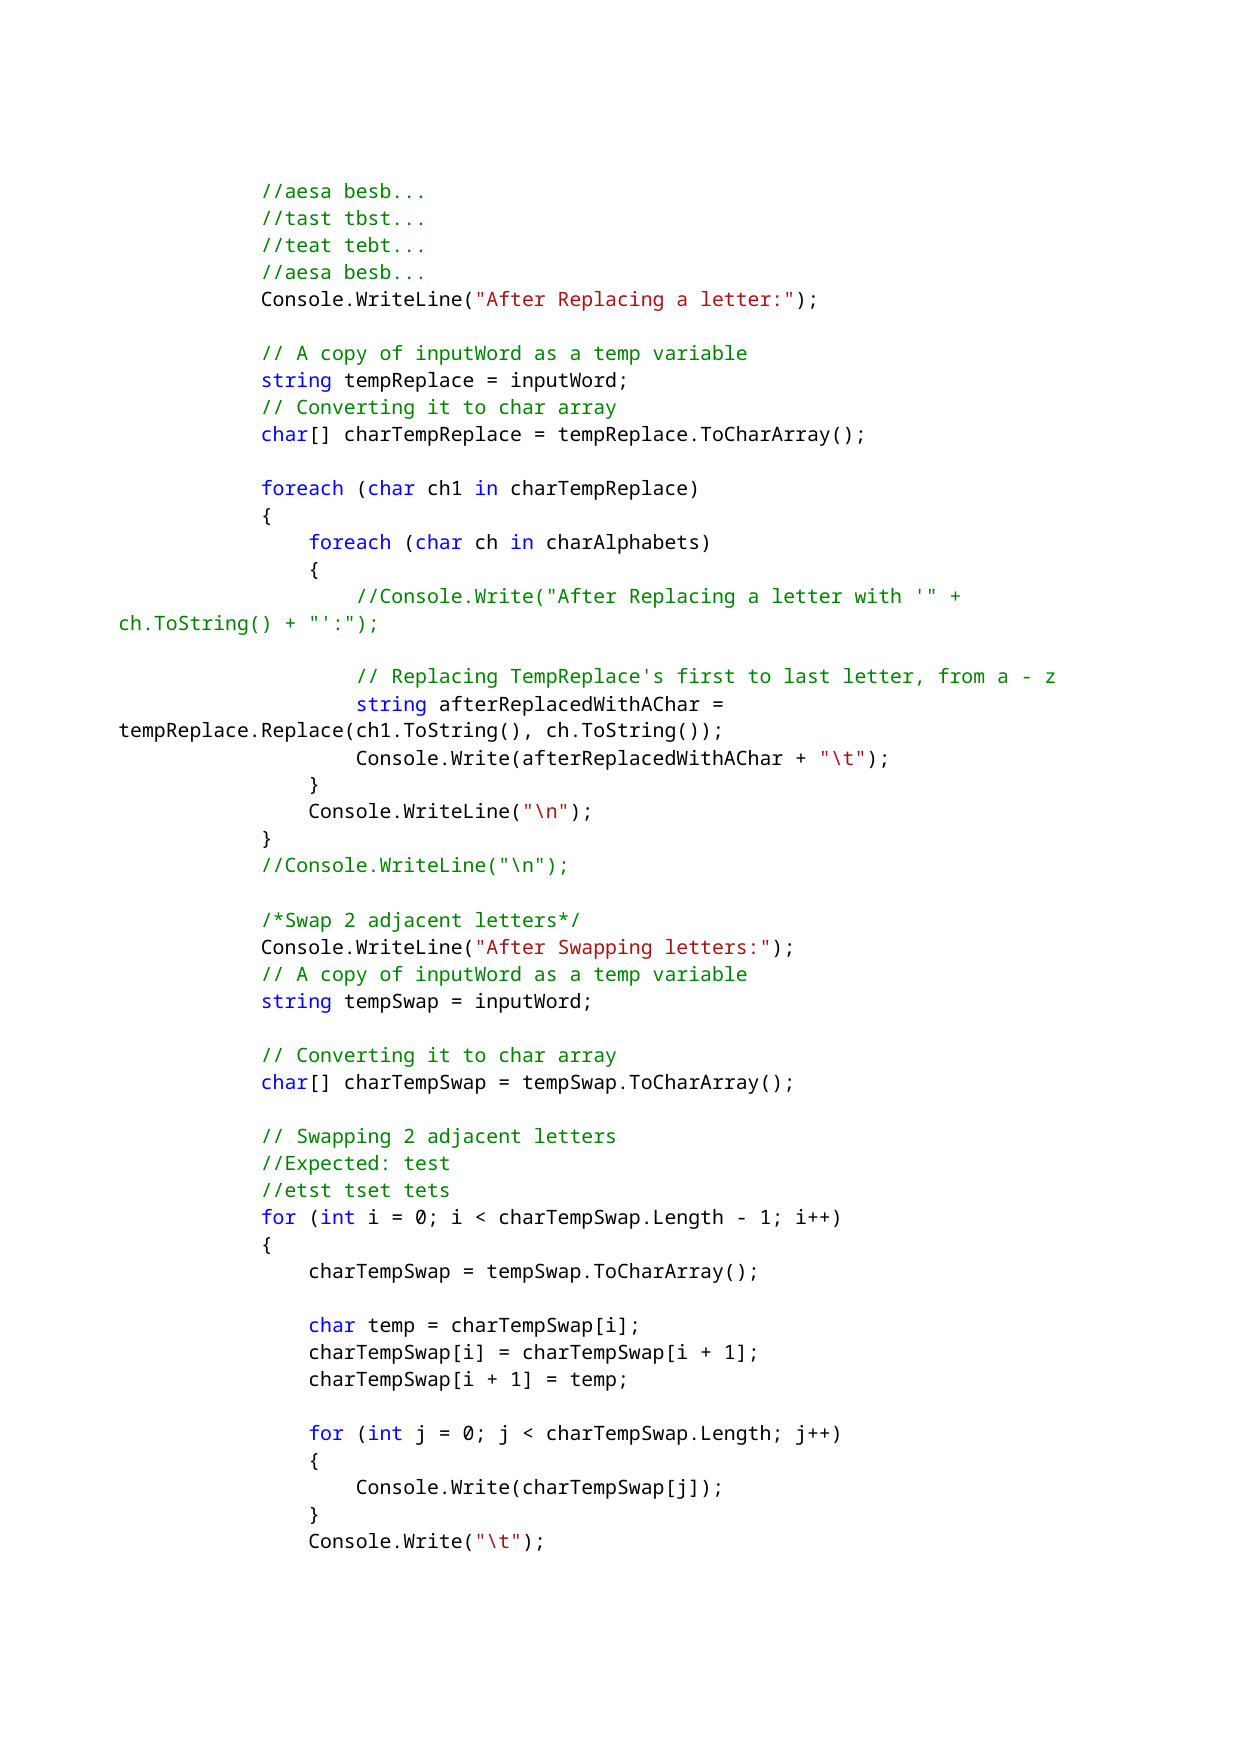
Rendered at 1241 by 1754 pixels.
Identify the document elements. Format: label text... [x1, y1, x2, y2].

text // Converting it to char array [118, 1042, 1122, 1068]
text } [118, 771, 1122, 798]
text string tempSwap = inputWord; [118, 988, 1122, 1014]
text string tempReplace = inputWord; [118, 366, 1122, 393]
text foreach (char ch in charAlphabets) [118, 528, 1122, 555]
text Console.WriteLine("After Swapping letters:"); [118, 934, 1122, 961]
text // Swapping 2 adjacent letters [118, 1122, 1122, 1149]
text //Expected: test [118, 1149, 1122, 1176]
text { [118, 1446, 1122, 1473]
text //teat tebt... [118, 231, 1122, 258]
text charTempSwap = tempSwap.ToCharArray(); [118, 1257, 1122, 1284]
text charTempSwap[i + 1] = temp; [118, 1365, 1122, 1392]
text //aesa besb... [118, 258, 1122, 285]
text // A copy of inputWord as a temp variable [118, 339, 1122, 366]
text char temp = charTempSwap[i]; [118, 1311, 1122, 1338]
text { [118, 501, 1122, 528]
text char[] charTempReplace = tempReplace.ToCharArray(); [118, 420, 1122, 447]
text Console.WriteLine("After Replacing a letter:"); [118, 285, 1122, 312]
text Console.Write(charTempSwap[j]); [118, 1473, 1122, 1500]
text char[] charTempSwap = tempSwap.ToCharArray(); [118, 1068, 1122, 1096]
text // Converting it to char array [118, 393, 1122, 420]
text charTempSwap[i] = charTempSwap[i + 1]; [118, 1338, 1122, 1365]
text //Console.WriteLine("\n"); [118, 852, 1122, 879]
text foreach (char ch1 in charTempReplace) [118, 474, 1122, 501]
text // Replacing TempReplace's first to last letter, from a - z [118, 663, 1122, 690]
text { [118, 1230, 1122, 1257]
text // A copy of inputWord as a temp variable [118, 961, 1122, 988]
text Console.WriteLine("\n"); [118, 798, 1122, 825]
text string afterReplacedWithAChar = tempReplace.Replace(ch1.ToString(), ch.ToString()); [118, 690, 1122, 744]
text for (int i = 0; i < charTempSwap.Length - 1; i++) [118, 1203, 1122, 1230]
text Console.Write(afterReplacedWithAChar + "\t"); [118, 744, 1122, 771]
text } [118, 1500, 1122, 1527]
text for (int j = 0; j < charTempSwap.Length; j++) [118, 1419, 1122, 1446]
text { [118, 555, 1122, 582]
text /*Swap 2 adjacent letters*/ [118, 907, 1122, 934]
text //etst tset tets [118, 1176, 1122, 1203]
text //tast tbst... [118, 204, 1122, 231]
text Console.Write("\t"); [118, 1527, 1122, 1554]
text //aesa besb... [118, 177, 1122, 204]
text } [118, 825, 1122, 852]
text //Console.Write("After Replacing a letter with '" + ch.ToString() + "':"); [118, 582, 1122, 636]
